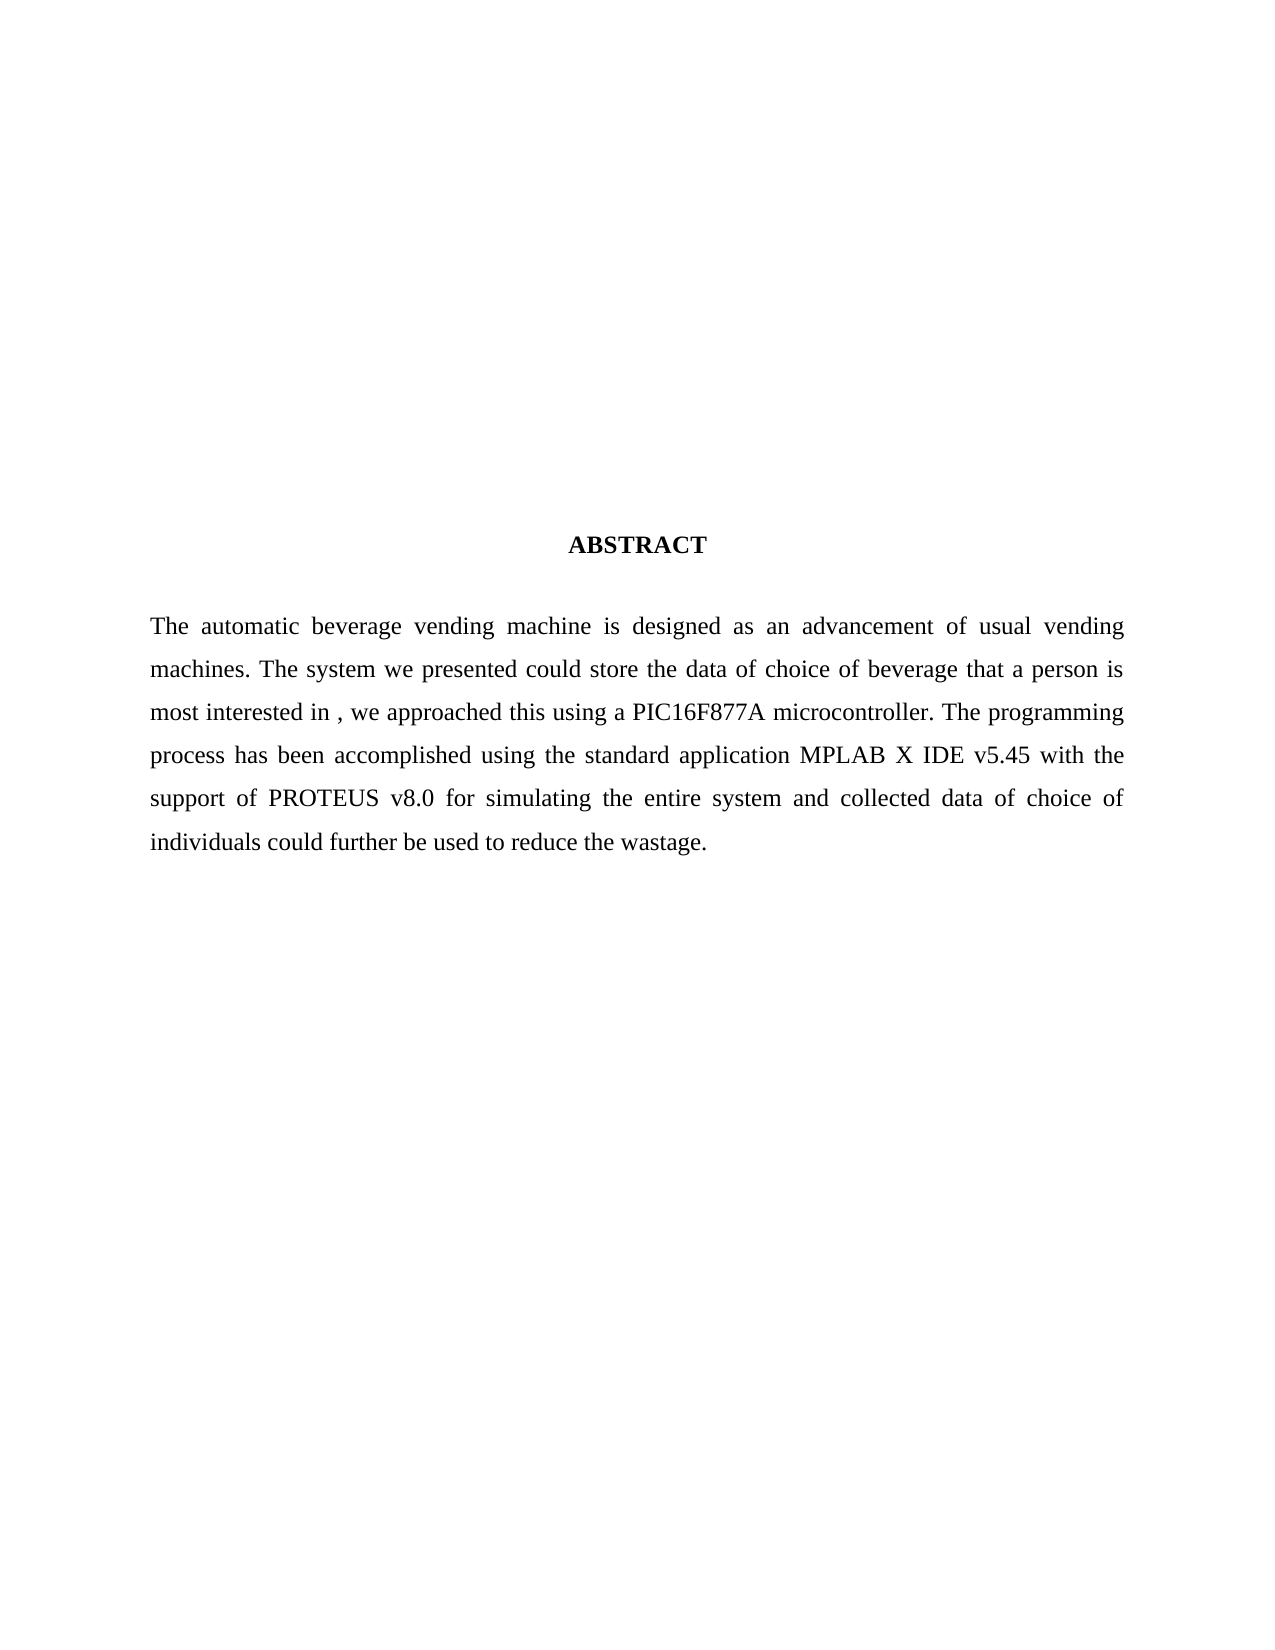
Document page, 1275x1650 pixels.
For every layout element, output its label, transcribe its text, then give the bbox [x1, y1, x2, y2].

text The automatic beverage vending machine is designed as an advancement of usual vending machines. The system we presented could store the data of choice of beverage that a person is most interested in , we approached this using a PIC16F877A microcontroller. The programming process has been accomplished using the standard application MPLAB X IDE v5.45 with the support of PROTEUS v8.0 for simulating the entire system and collected data of choice of individuals could further be used to reduce the wastage. [150, 611, 1125, 855]
subtitle Abstract [150, 531, 1125, 559]
